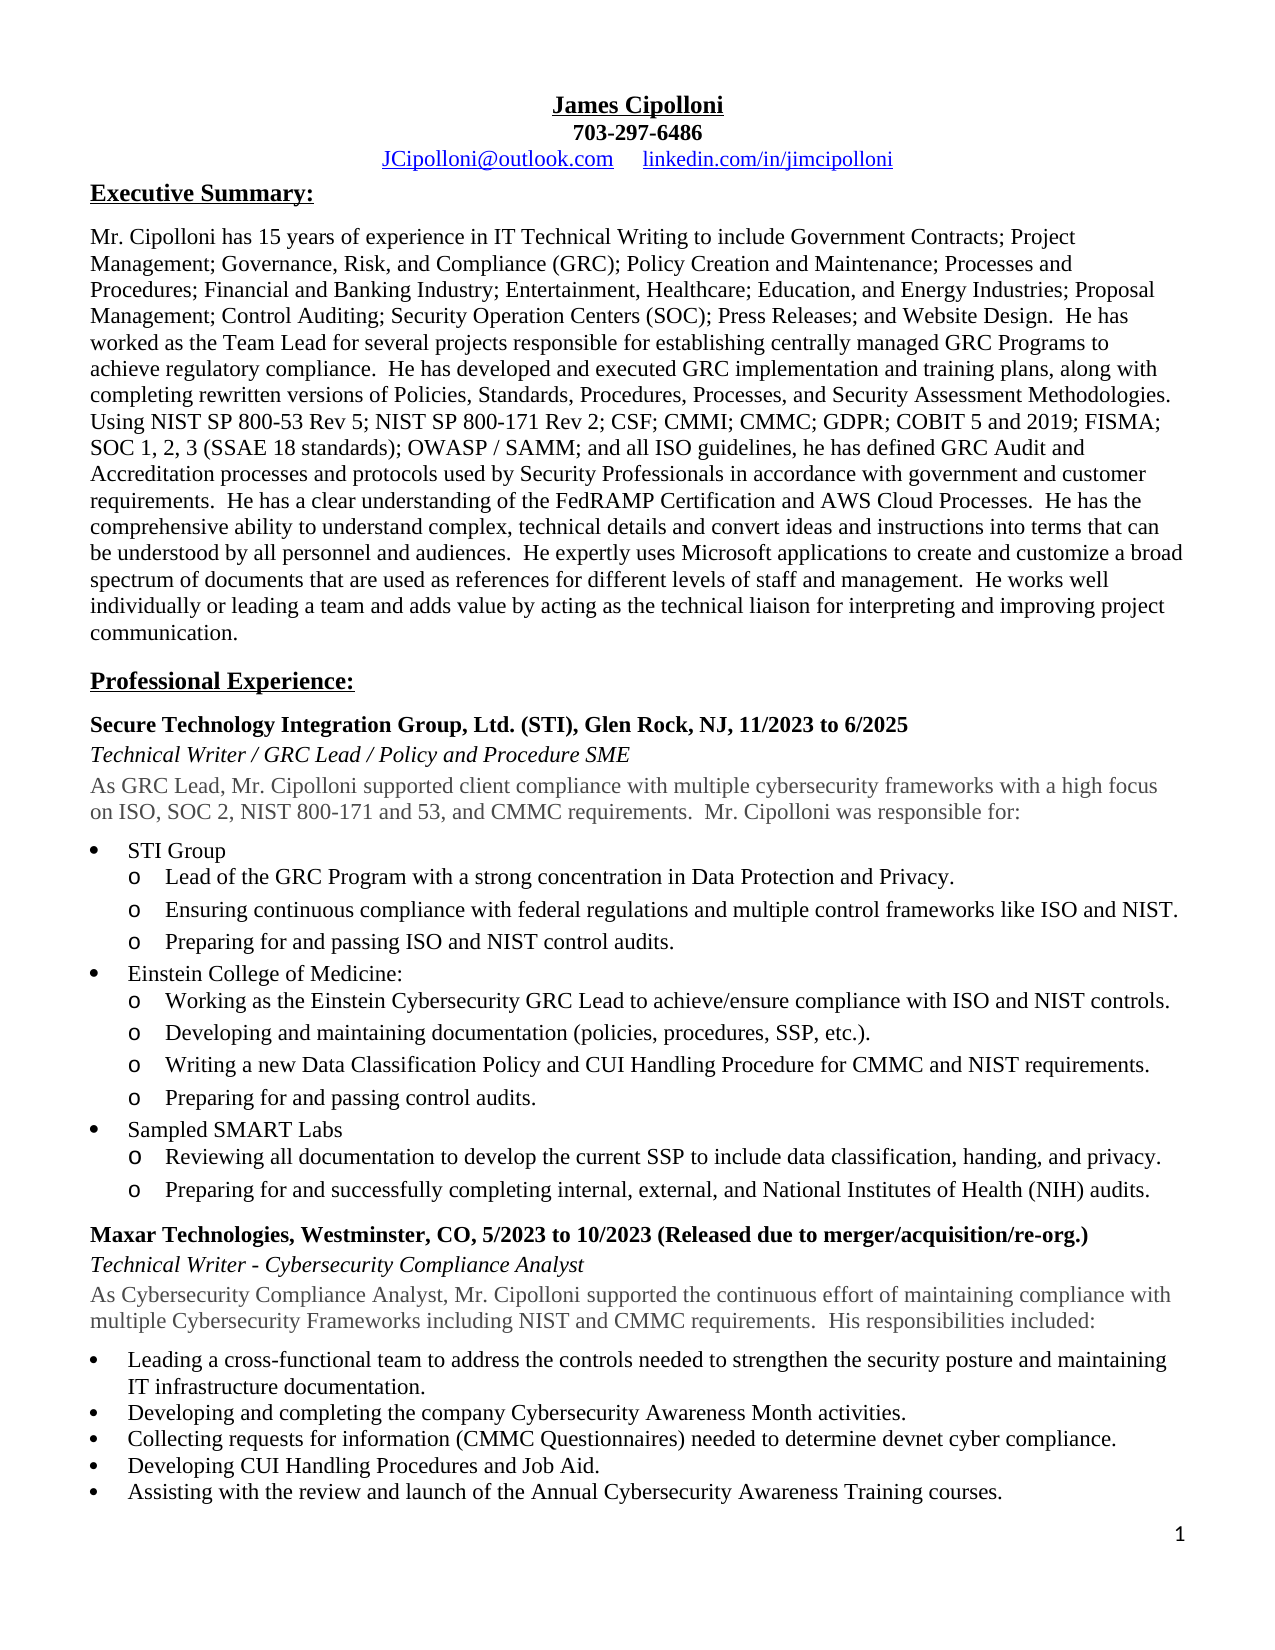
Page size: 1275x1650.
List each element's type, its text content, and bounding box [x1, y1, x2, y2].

list Ensuring continuous compliance with federal regulations and multiple control frameworks like ISO and NIST. [127, 896, 1185, 924]
list Einstein College of Medicine: [90, 960, 1185, 987]
list Writing a new Data Classification Policy and CUI Handling Procedure for CMMC and NIST requirements. [127, 1052, 1185, 1080]
list Leading a cross-functional team to address the controls needed to strengthen the security posture and maintaining IT infrastructure documentation. [90, 1346, 1185, 1399]
list Sampled SMART Labs [90, 1116, 1185, 1143]
text JCipolloni@outlook.com linkedin.com/in/jimcipolloni [90, 145, 1185, 171]
list Developing and completing the company Cybersecurity Awareness Month activities. [90, 1399, 1185, 1425]
list Developing CUI Handling Procedures and Job Aid. [90, 1452, 1185, 1478]
list Developing and maintaining documentation (policies, procedures, SSP, etc.). [127, 1019, 1185, 1047]
text James Cipolloni [90, 90, 1185, 119]
text Technical Writer / GRC Lead / Policy and Procedure SME [90, 741, 1185, 768]
list Reviewing all documentation to develop the current SSP to include data classification, handing, and privacy. [127, 1143, 1185, 1172]
list Working as the Einstein Cybersecurity GRC Lead to achieve/ensure compliance with ISO and NIST controls. [127, 987, 1185, 1015]
text As Cybersecurity Compliance Analyst, Mr. Cipolloni supported the continuous effort of maintaining compliance with multiple Cybersecurity Frameworks including NIST and CMMC requirements. His responsibilities included: [90, 1281, 1185, 1334]
list STI Group [90, 837, 1185, 863]
list Preparing for and passing control audits. [127, 1084, 1185, 1112]
list Preparing for and passing ISO and NIST control audits. [127, 928, 1185, 956]
text Technical Writer - Cybersecurity Compliance Analyst [90, 1251, 1185, 1277]
text As GRC Lead, Mr. Cipolloni supported client compliance with multiple cybersecurity frameworks with a high focus on ISO, SOC 2, NIST 800-171 and 53, and CMMC requirements. Mr. Cipolloni was responsible for: [90, 772, 1185, 824]
list Lead of the GRC Program with a strong concentration in Data Protection and Privacy. [127, 863, 1185, 891]
text Professional Experience: [90, 666, 1185, 694]
text Executive Summary: [90, 178, 1185, 206]
text Maxar Technologies, Westminster, CO, 5/2023 to 10/2023 (Released due to merger/acquisition/re-org.) [90, 1221, 1185, 1247]
text Secure Technology Integration Group, Ltd. (STI), Glen Rock, NJ, 11/2023 to 6/2025 [90, 711, 1185, 738]
list Assisting with the review and launch of the Annual Cybersecurity Awareness Training courses. [90, 1478, 1185, 1504]
text Mr. Cipolloni has 15 years of experience in IT Technical Writing to include Government Contracts; Project Management; Governance, Risk, and Compliance (GRC); Policy Creation and Maintenance; Processes and Procedures; Financial and Banking Industry; Entertainment, Healthcare; Education, and Energy Industries; Proposal Management; Control Auditing; Security Operation Centers (SOC); Press Releases; and Website Design. He has worked as the Team Lead for several projects responsible for establishing centrally managed GRC Programs to achieve regulatory compliance. He has developed and executed GRC implementation and training plans, along with completing rewritten versions of Policies, Standards, Procedures, Processes, and Security Assessment Methodologies. Using NIST SP 800-53 Rev 5; NIST SP 800-171 Rev 2; CSF; CMMI; CMMC; GDPR; COBIT 5 and 2019; FISMA; SOC 1, 2, 3 (SSAE 18 standards); OWASP / SAMM; and all ISO guidelines, he has defined GRC Audit and Accreditation processes and protocols used by Security Professionals in accordance with government and customer requirements. He has a clear understanding of the FedRAMP Certification and AWS Cloud Processes. He has the comprehensive ability to understand complex, technical details and convert ideas and instructions into terms that can be understood by all personnel and audiences. He expertly uses Microsoft applications to create and customize a broad spectrum of documents that are used as references for different levels of staff and management. He works well individually or leading a team and adds value by acting as the technical liaison for interpreting and improving project communication. [90, 223, 1185, 645]
list Preparing for and successfully completing internal, external, and National Institutes of Health (NIH) audits. [127, 1176, 1185, 1204]
text 703-297-6486 [90, 119, 1185, 145]
list Collecting requests for information (CMMC Questionnaires) needed to determine devnet cyber compliance. [90, 1425, 1185, 1452]
